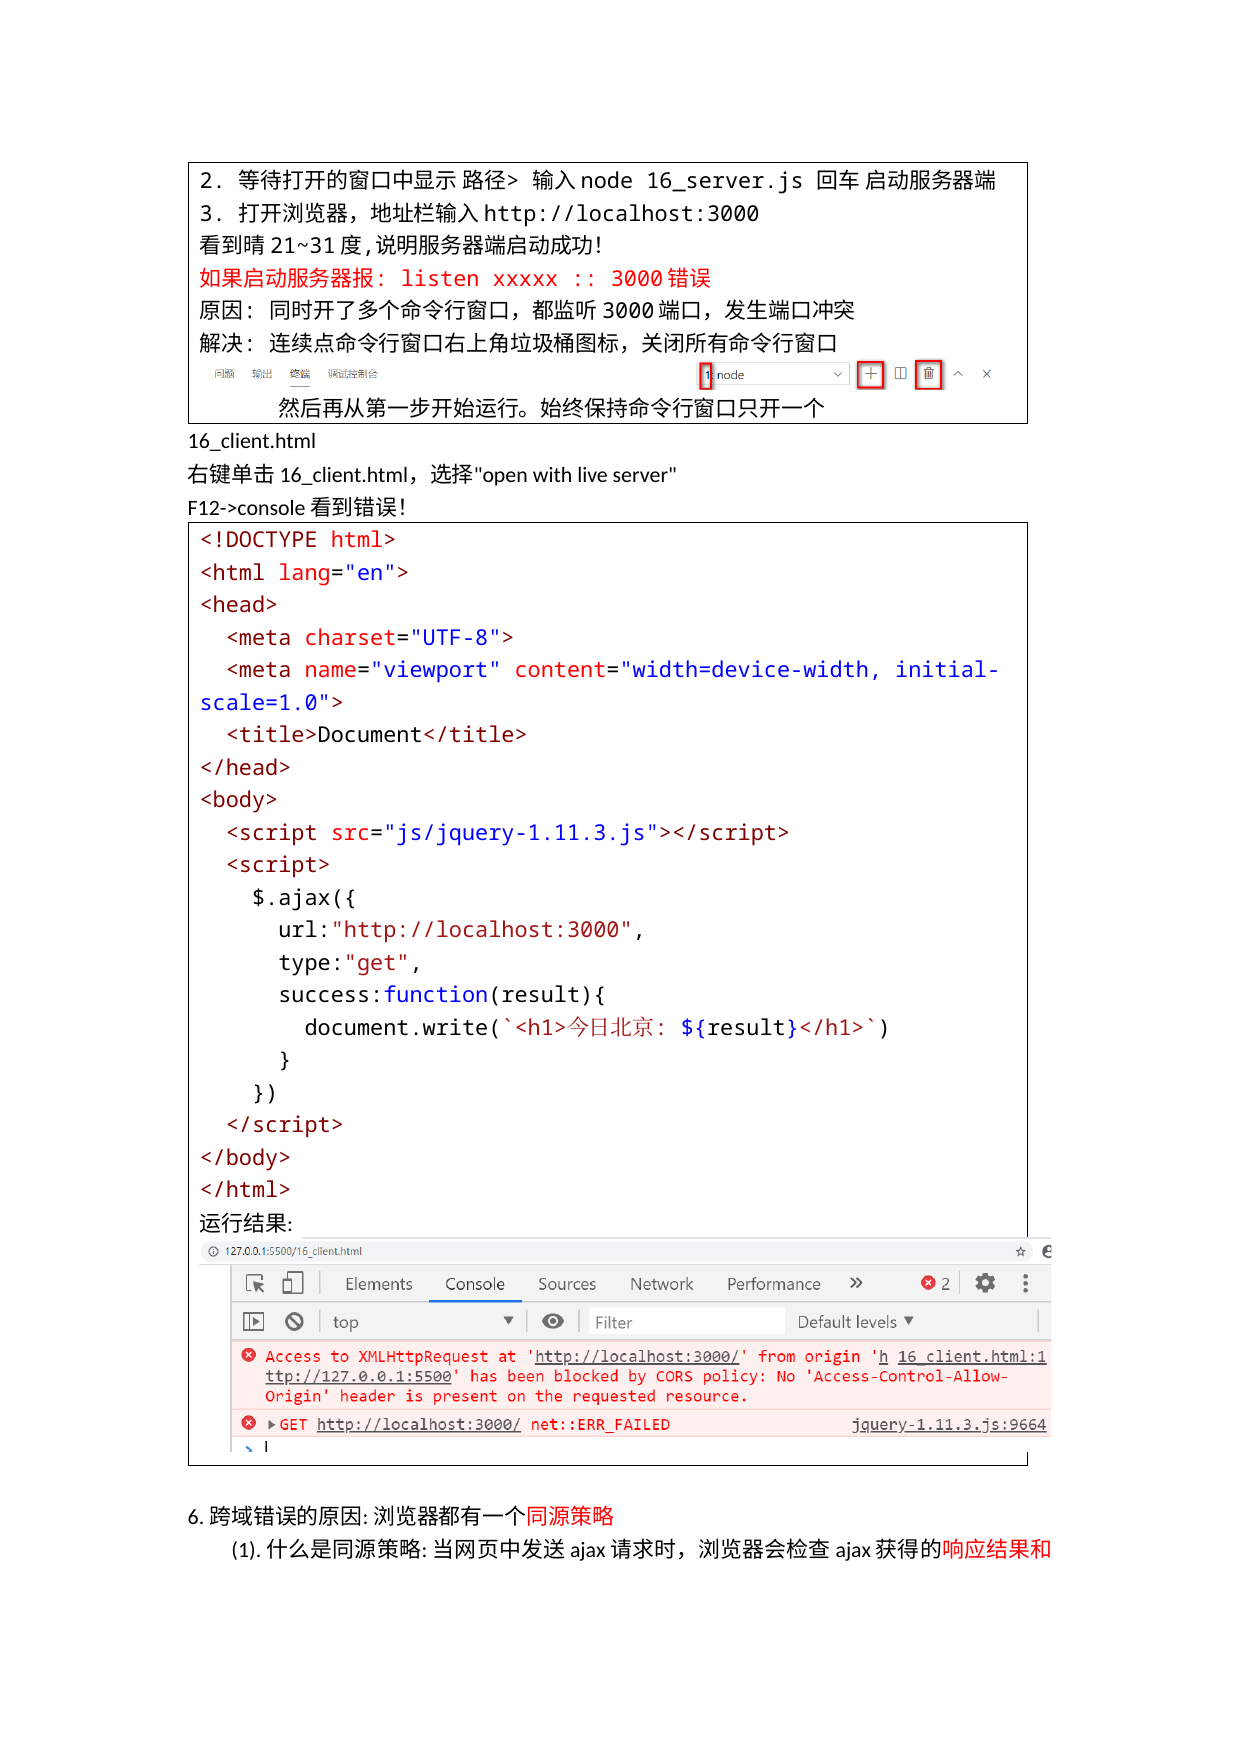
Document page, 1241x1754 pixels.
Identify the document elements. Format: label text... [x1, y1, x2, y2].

text 右键单击16_client.html，选择"open with live server" [187, 457, 1053, 489]
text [187, 1531, 1053, 1564]
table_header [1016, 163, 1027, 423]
table_header <!DOCTYPE html> <html lang="en"> <head> <meta charset="UTF-8"> <meta name="viewport" content="width=device-width, initial-scale=1.0"> <title>Document</title> </head> <body> <script src="js/jquery-1.11.3.js"></script> <script> $.ajax({ url:"http://localhost:3000", type:"get", success:function(result){ document.write(`<h1>今日北京: ${result}</h1>`) } }) </script> </body> </html> 运行结果: [189, 523, 1027, 1465]
text 16_client.html [187, 424, 1053, 457]
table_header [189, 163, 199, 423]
text F12->console看到错误！ [187, 489, 1053, 522]
picture [199, 358, 1005, 390]
picture [199, 1237, 1052, 1452]
text 6. 跨域错误的原因: 浏览器都有一个同源策略 [187, 1499, 1053, 1531]
